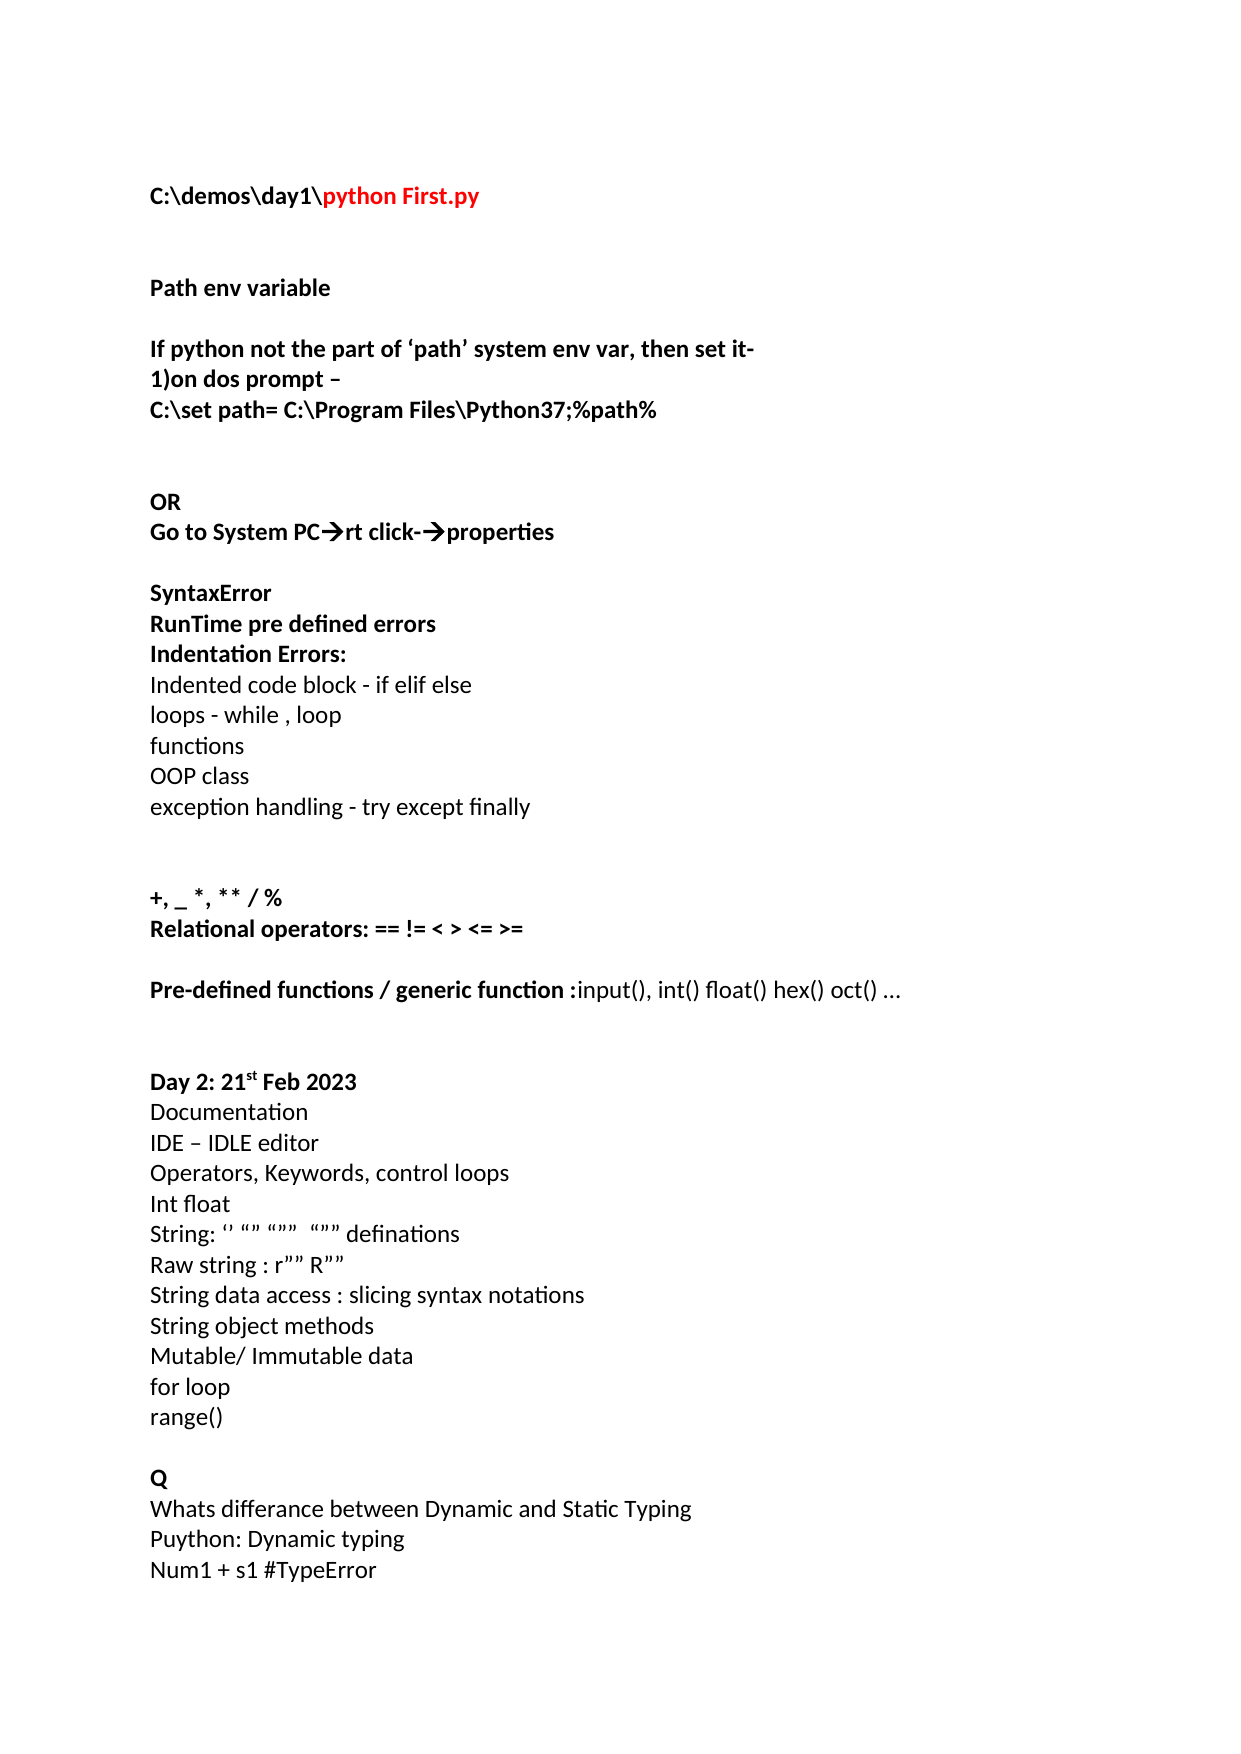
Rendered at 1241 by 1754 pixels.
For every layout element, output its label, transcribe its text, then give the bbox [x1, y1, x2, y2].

text String object methods [150, 1310, 1090, 1340]
text 1)on dos prompt – [150, 364, 1090, 394]
text Operators, Keywords, control loops [150, 1157, 1090, 1188]
text Q [150, 1462, 1090, 1493]
text IDE – IDLE editor [150, 1127, 1090, 1157]
text +, _ *, ** / % [150, 882, 1090, 913]
text Num1 + s1 #TypeError [150, 1554, 1090, 1584]
text Raw string : r”” R”” [150, 1249, 1090, 1279]
text Indented code block - if elif else [150, 669, 1090, 699]
text C:\set path= C:\Program Files\Python37;%path% [150, 394, 1090, 425]
text loops - while , loop [150, 699, 1090, 730]
text Int float [150, 1188, 1090, 1218]
text Mutable/ Immutable data [150, 1340, 1090, 1371]
text String data access : slicing syntax notations [150, 1279, 1090, 1310]
text Relational operators: == != < > <= >= [150, 913, 1090, 943]
text Puython: Dynamic typing [150, 1523, 1090, 1554]
text exception handling - try except finally [150, 791, 1090, 821]
text C:\demos\day1\python First.py [150, 181, 1090, 211]
text for loop [150, 1371, 1090, 1401]
text OR [150, 486, 1090, 516]
text Whats differance between Dynamic and Static Typing [150, 1493, 1090, 1523]
text functions [150, 730, 1090, 760]
text If python not the part of ‘path’ system env var, then set it- [150, 333, 1090, 364]
text Indentation Errors: [150, 638, 1090, 669]
text Pre-defined functions / generic function :input(), int() float() hex() oct() … [150, 974, 1090, 1004]
text Day 2: 21st Feb 2023 [150, 1066, 1090, 1096]
text String: ‘’ “” “”” “”” definations [150, 1218, 1090, 1249]
text Documentation [150, 1096, 1090, 1127]
text RunTime pre defined errors [150, 608, 1090, 638]
text OOP class [150, 760, 1090, 791]
text SyntaxError [150, 577, 1090, 608]
text Path env variable [150, 272, 1090, 303]
text Go to System PCrt click-properties [150, 516, 1090, 547]
text range() [150, 1401, 1090, 1432]
